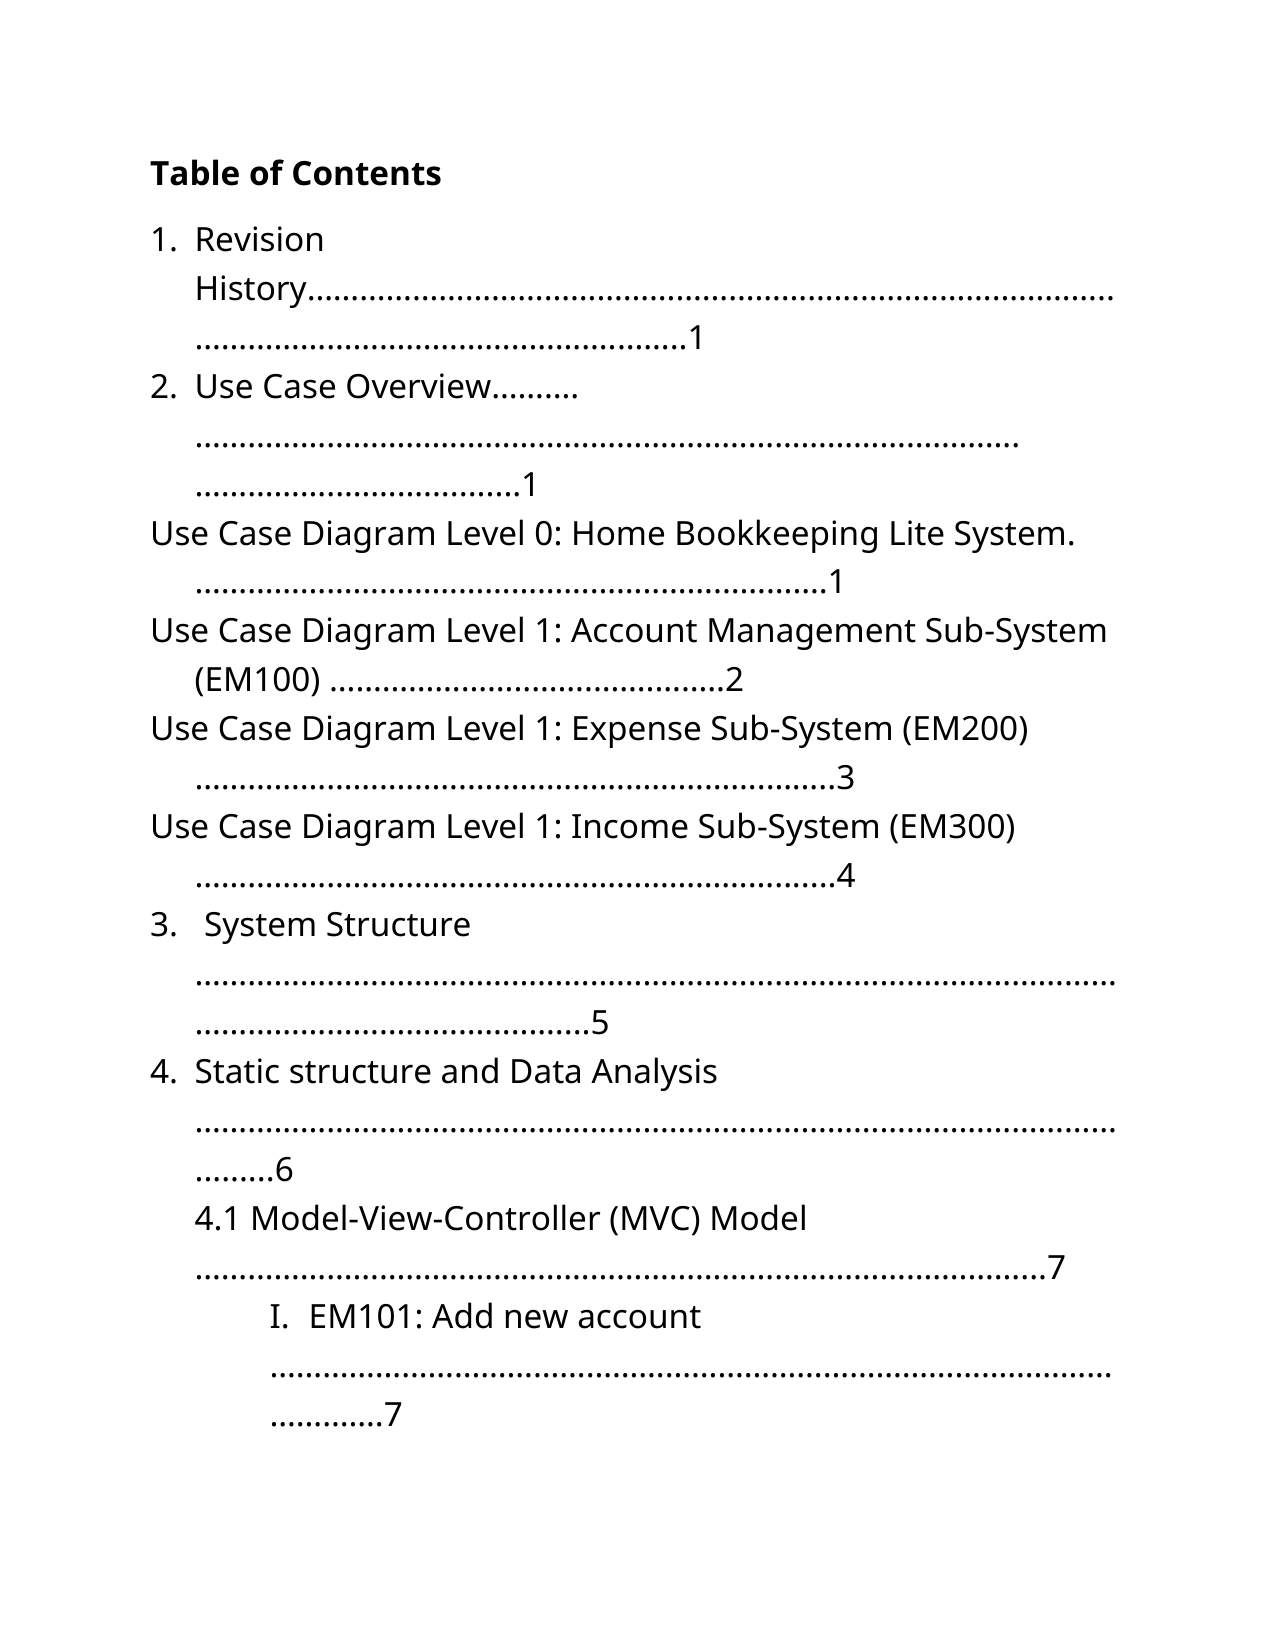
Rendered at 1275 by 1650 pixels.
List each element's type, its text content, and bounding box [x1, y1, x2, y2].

list Revision History………………………………………………………………………………..………………………………..……….……..1 [150, 216, 1125, 359]
list Use Case Diagram Level 0: Home Bookkeeping Lite System.……………………………………………..……...……….1 [150, 509, 1125, 604]
list I. EM101: Add new account ……………………………………………………………………………………………….7 [269, 1293, 1125, 1436]
list Use Case Diagram Level 1: Expense Sub-System (EM200) ………………………….…………………………….……..3 [150, 705, 1125, 799]
list 4.1 Model-View-Controller (MVC) Model …………………………………………………………………………….……...7 [194, 1195, 1125, 1289]
list 3. System Structure ……………………………………………………………………………………………………………………………..…....5 [150, 901, 1125, 1044]
list Use Case Overview……….………………………………………………………………………………….……………..………...........1 [150, 362, 1125, 506]
list Use Case Diagram Level 1: Income Sub-System (EM300) ………………………………………………………….......4 [150, 803, 1125, 897]
text Table of Contents [150, 150, 1125, 195]
list 4. Static structure and Data Analysis …………………………………………………………………………………………............6 [150, 1048, 1125, 1191]
list Use Case Diagram Level 1: Account Management Sub-System (EM100) …………………..…….…….……..2 [150, 607, 1125, 702]
